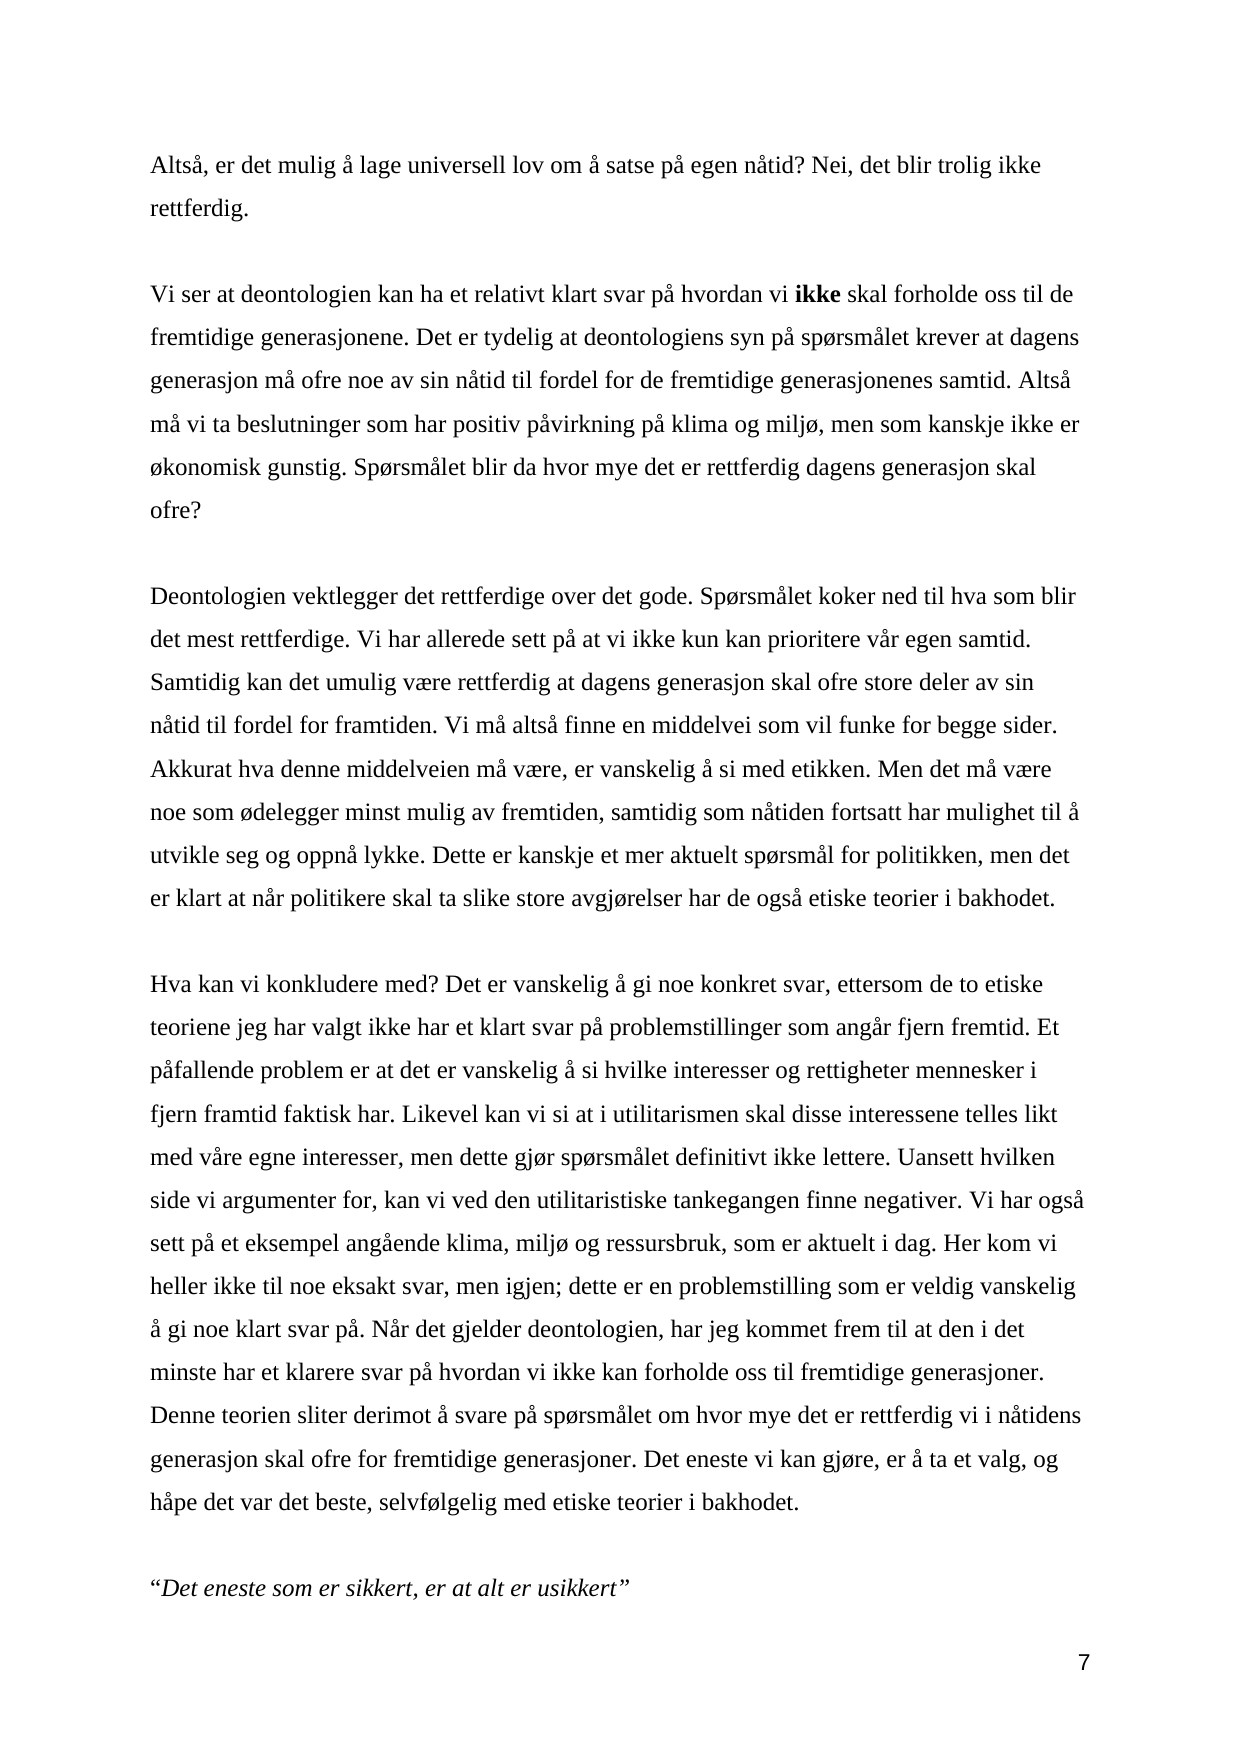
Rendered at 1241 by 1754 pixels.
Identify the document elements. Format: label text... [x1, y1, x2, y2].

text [150, 150, 1090, 222]
text Vi ser at deontologien kan ha et relativt klart svar på hvordan vi ikke skal forholde oss til de fremtidige generasjonene. Det er tydelig at deontologiens syn på spørsmålet krever at dagens generasjon må ofre noe av sin nåtid til fordel for de fremtidige generasjonenes samtid. Altså må vi ta beslutninger som har positiv påvirkning på klima og miljø, men som kanskje ikke er økonomisk gunstig. Spørsmålet blir da hvor mye det er rettferdig dagens generasjon skal ofre? [150, 279, 1090, 524]
text Deontologien vektlegger det rettferdige over det gode. Spørsmålet koker ned til hva som blir det mest rettferdige. Vi har allerede sett på at vi ikke kun kan prioritere vår egen samtid. Samtidig kan det umulig være rettferdig at dagens generasjon skal ofre store deler av sin nåtid til fordel for framtiden. Vi må altså finne en middelvei som vil funke for begge sider. Akkurat hva denne middelveien må være, er vanskelig å si med etikken. Men det må være noe som ødelegger minst mulig av fremtiden, samtidig som nåtiden fortsatt har mulighet til å utvikle seg og oppnå lykke. Dette er kanskje et mer aktuelt spørsmål for politikken, men det er klart at når politikere skal ta slike store avgjørelser har de også etiske teorier i bakhodet. [150, 581, 1090, 912]
text Hva kan vi konkludere med? Det er vanskelig å gi noe konkret svar, ettersom de to etiske teoriene jeg har valgt ikke har et klart svar på problemstillinger som angår fjern fremtid. Et påfallende problem er at det er vanskelig å si hvilke interesser og rettigheter mennesker i fjern framtid faktisk har. Likevel kan vi si at i utilitarismen skal disse interessene telles likt med våre egne interesser, men dette gjør spørsmålet definitivt ikke lettere. Uansett hvilken side vi argumenter for, kan vi ved den utilitaristiske tankegangen finne negativer. Vi har også sett på et eksempel angående klima, miljø og ressursbruk, som er aktuelt i dag. Her kom vi heller ikke til noe eksakt svar, men igjen; dette er en problemstilling som er veldig vanskelig å gi noe klart svar på. Når det gjelder deontologien, har jeg kommet frem til at den i det minste har et klarere svar på hvordan vi ikke kan forholde oss til fremtidige generasjoner. Denne teorien sliter derimot å svare på spørsmålet om hvor mye det er rettferdig vi i nåtidens generasjon skal ofre for fremtidige generasjoner. Det eneste vi kan gjøre, er å ta et valg, og håpe det var det beste, selvfølgelig med etiske teorier i bakhodet. [150, 969, 1090, 1516]
text “Det eneste som er sikkert, er at alt er usikkert” [150, 1573, 1090, 1602]
